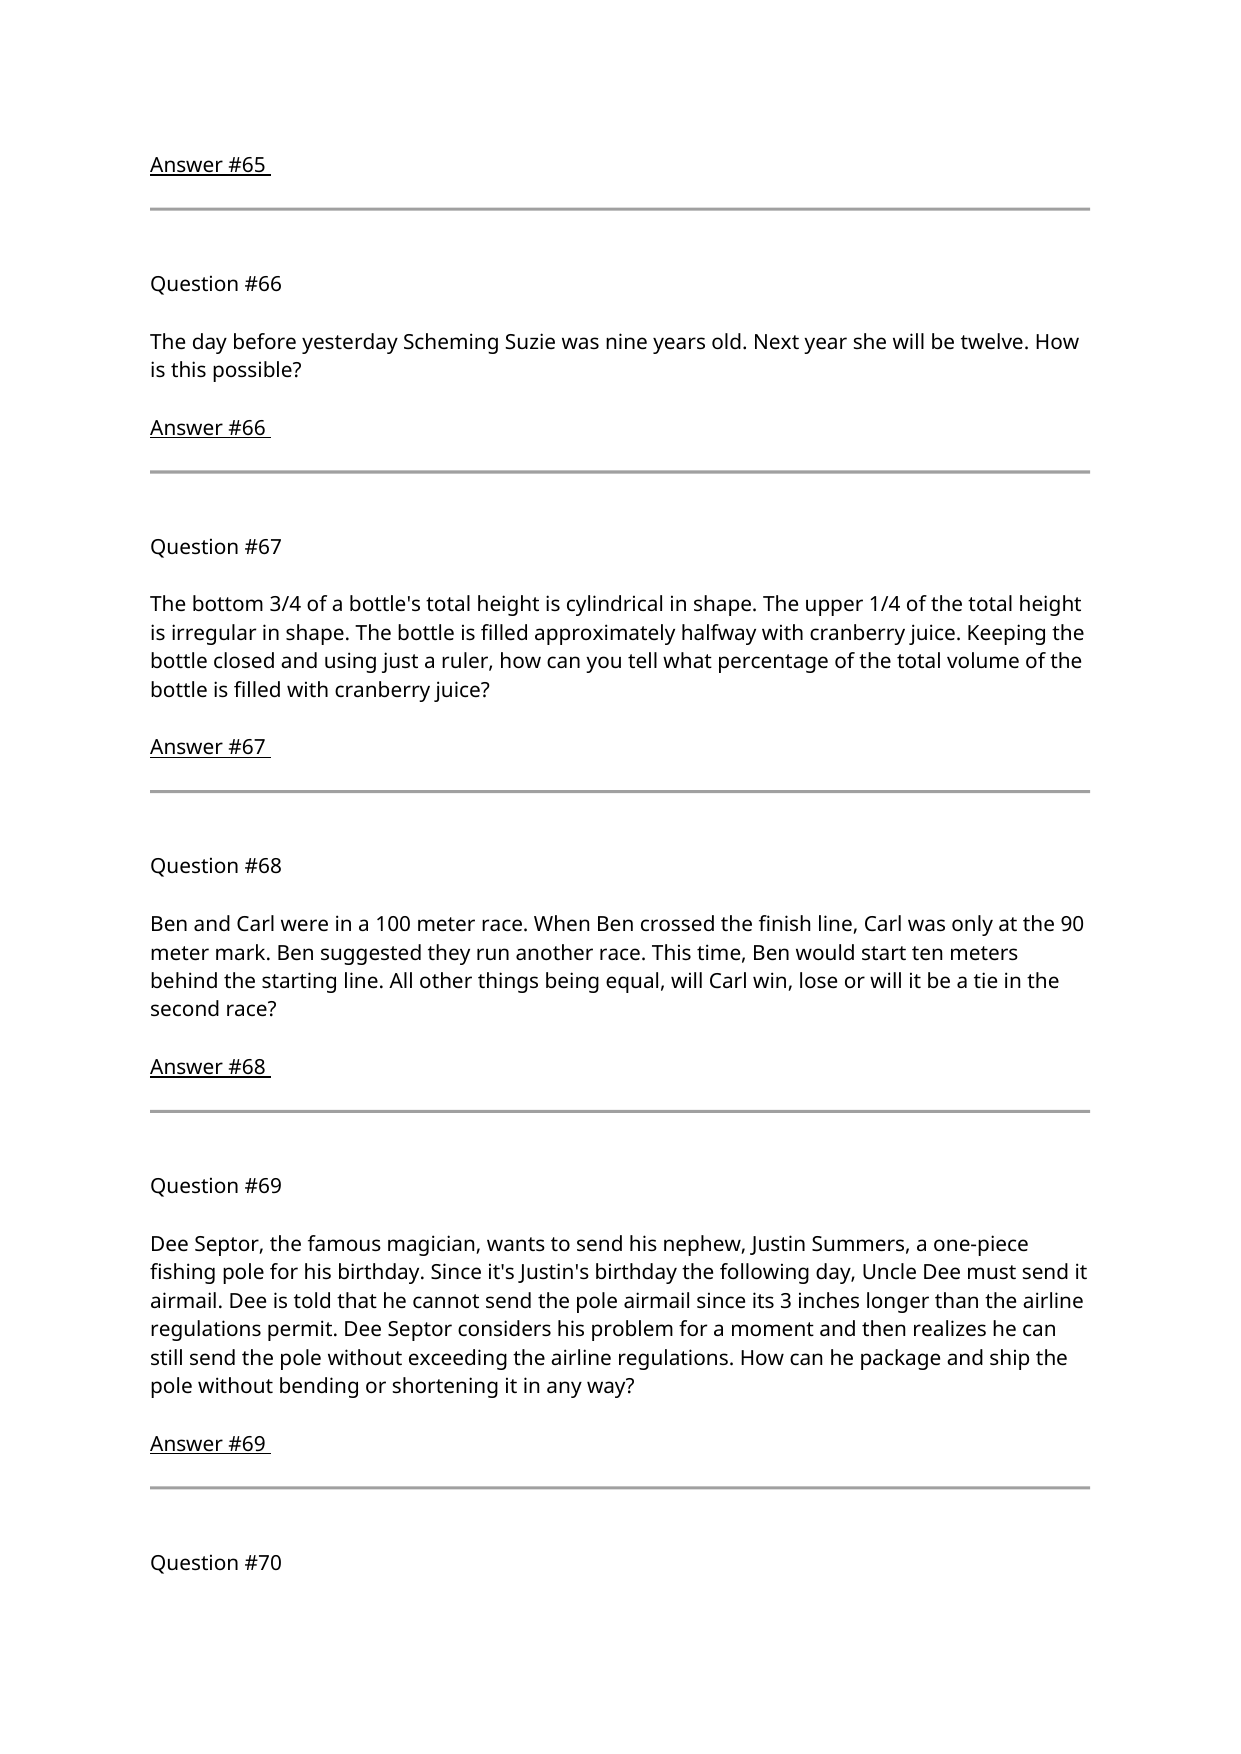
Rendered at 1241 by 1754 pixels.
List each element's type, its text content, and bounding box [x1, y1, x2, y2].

text Answer #66 [150, 413, 1090, 441]
text Answer #69 [150, 1429, 1090, 1457]
text The bottom 3/4 of a bottle's total height is cylindrical in shape. The upper 1/4 of the total height is irregular in shape. The bottle is filled approximately halfway with cranberry juice. Keeping the bottle closed and using just a ruler, how can you tell what percentage of the total volume of the bottle is filled with cranberry juice? [150, 589, 1090, 703]
text Dee Septor, the famous magician, wants to send his nephew, Justin Summers, a one-piece fishing pole for his birthday. Since it's Justin's birthday the following day, Uncle Dee must send it airmail. Dee is told that he cannot send the pole airmail since its 3 inches longer than the airline regulations permit. Dee Septor considers his problem for a moment and then realizes he can still send the pole without exceeding the airline regulations. How can he package and ship the pole without bending or shortening it in any way? [150, 1229, 1090, 1399]
text Question #69 [150, 1171, 1090, 1200]
text Answer #67 [150, 732, 1090, 761]
text Answer #65 [150, 150, 1090, 178]
text Question #66 [150, 269, 1090, 298]
text Question #67 [150, 532, 1090, 560]
text Answer #68 [150, 1052, 1090, 1081]
text Question #70 [150, 1548, 1090, 1576]
text Ben and Carl were in a 100 meter race. When Ben crossed the finish line, Carl was only at the 90 meter mark. Ben suggested they run another race. This time, Ben would start ten meters behind the starting line. All other things being equal, will Carl win, lose or will it be a tie in the second race? [150, 909, 1090, 1023]
text Question #68 [150, 852, 1090, 880]
text The day before yesterday Scheming Suzie was nine years old. Next year she will be twelve. How is this possible? [150, 327, 1090, 384]
